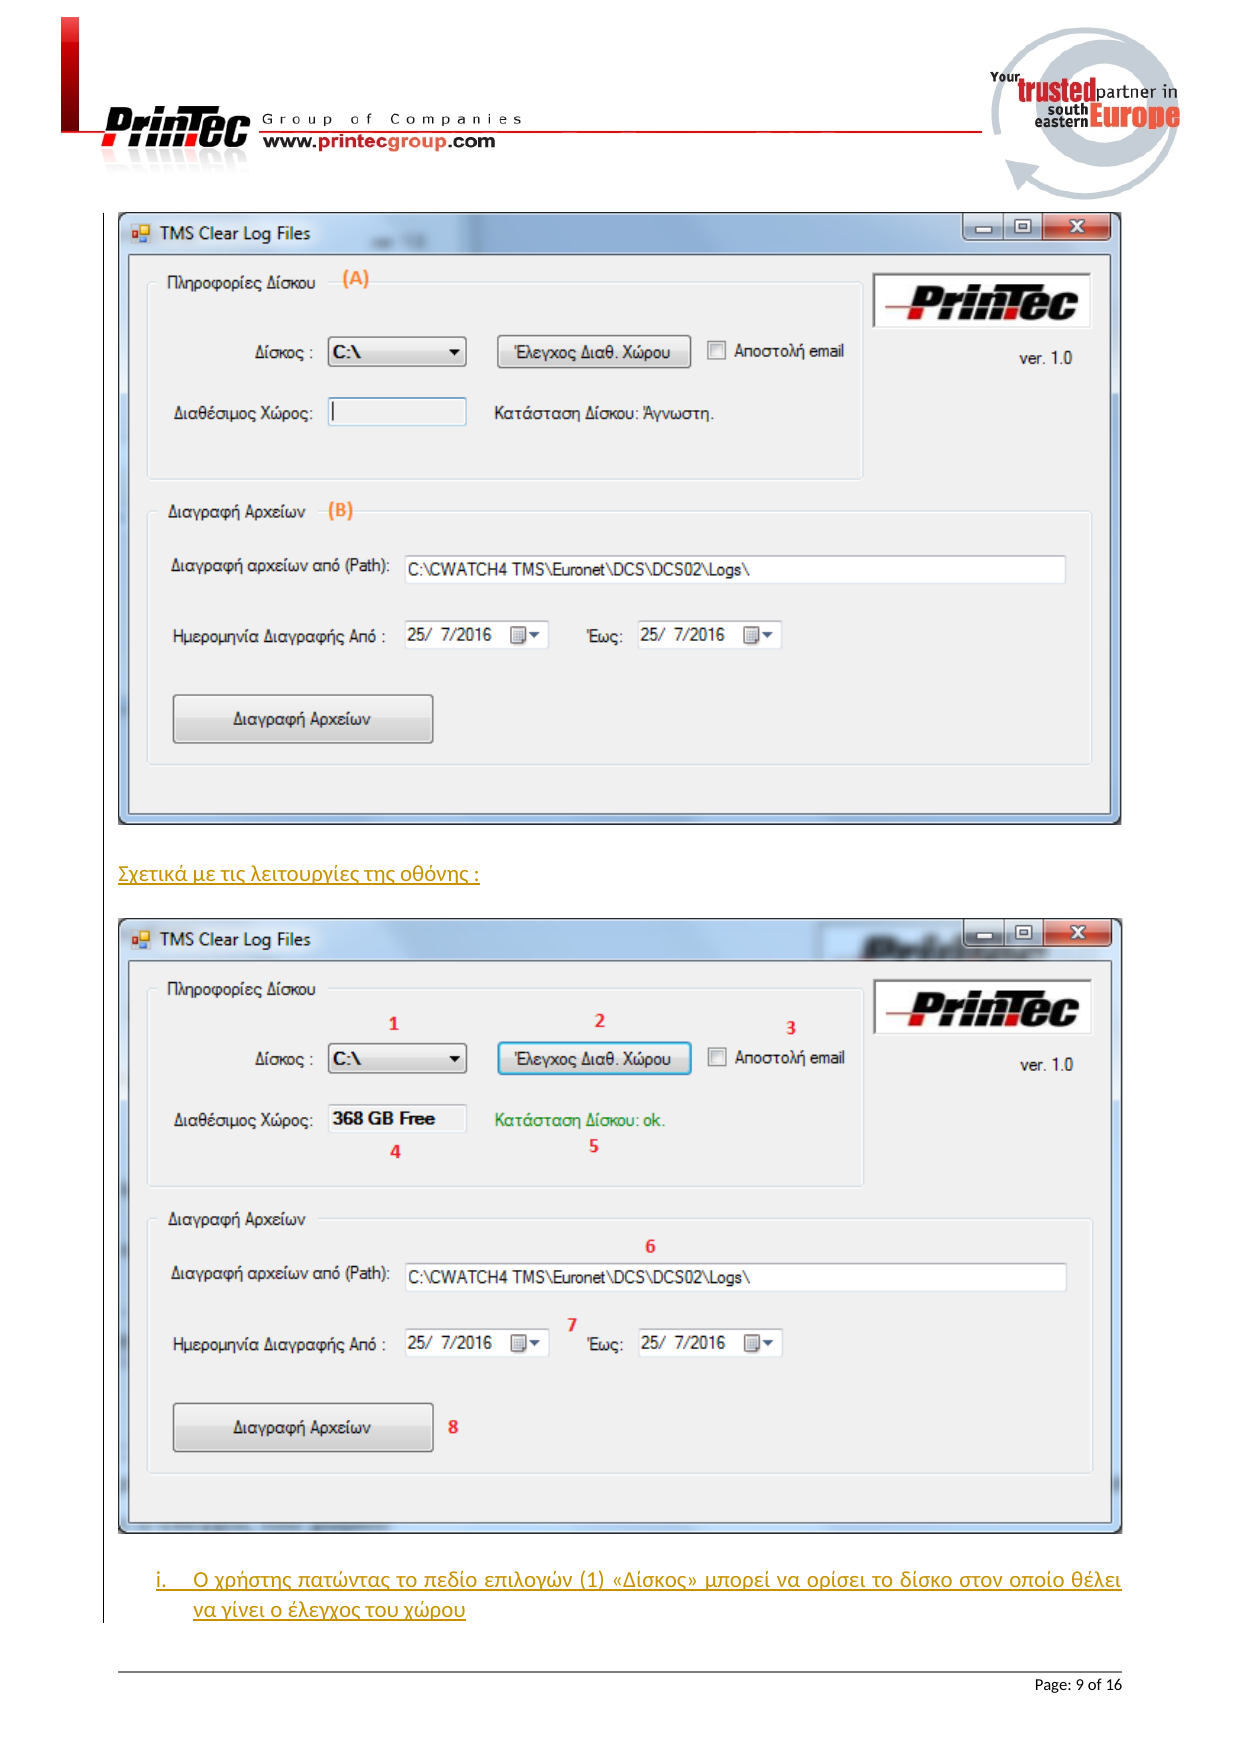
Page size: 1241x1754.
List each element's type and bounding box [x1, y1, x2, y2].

picture [61, 17, 1180, 204]
picture [118, 212, 1123, 825]
picture [118, 918, 1124, 1534]
